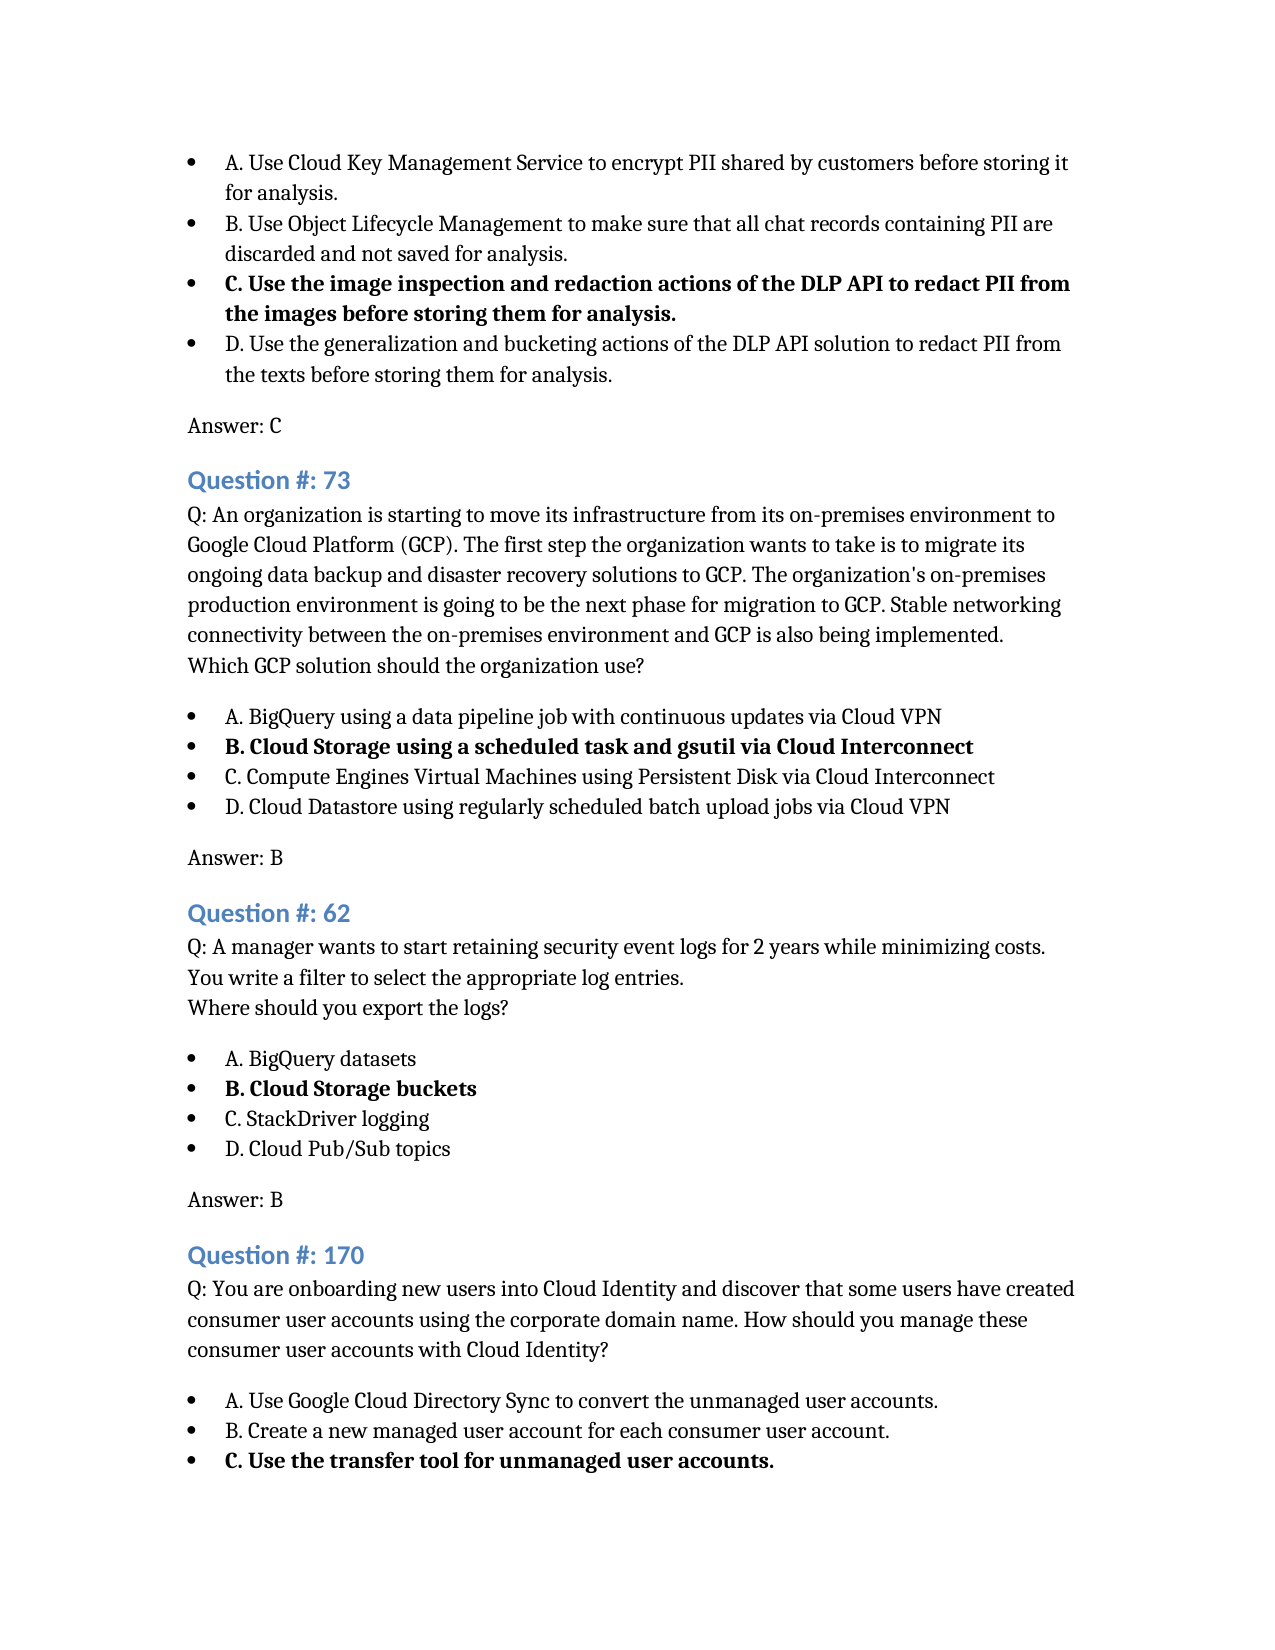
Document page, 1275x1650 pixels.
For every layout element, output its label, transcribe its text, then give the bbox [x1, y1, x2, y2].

list B. Cloud Storage using a scheduled task and gsutil via Cloud Interconnect [187, 734, 1087, 760]
list C. Use the image inspection and redaction actions of the DLP API to redact PII from the images before storing them for analysis. [187, 271, 1087, 327]
text Answer: C [187, 412, 1087, 439]
list A. BigQuery datasets [187, 1046, 1087, 1072]
text Q: An organization is starting to move its infrastructure from its on-premises environment to Google Cloud Platform (GCP). The first step the organization wants to take is to migrate its ongoing data backup and disaster recovery solutions to GCP. The organization's on-premises production environment is going to be the next phase for migration to GCP. Stable networking connectivity between the on-premises environment and GCP is also being implemented. Which GCP solution should the organization use? [187, 501, 1087, 679]
list B. Use Object Lifecycle Management to make sure that all chat records containing PII are discarded and not saved for analysis. [187, 210, 1087, 267]
list B. Cloud Storage buckets [187, 1076, 1087, 1102]
subtitle Question #: 62 [187, 896, 1087, 929]
list A. Use Cloud Key Management Service to encrypt PII shared by customers before storing it for analysis. [187, 150, 1087, 207]
text Q: You are onboarding new users into Cloud Identity and discover that some users have created consumer user accounts using the corporate domain name. How should you manage these consumer user accounts with Cloud Identity? [187, 1276, 1087, 1363]
list A. Use Google Cloud Directory Sync to convert the unmanaged user accounts. [187, 1388, 1087, 1414]
list B. Create a new managed user account for each consumer user account. [187, 1418, 1087, 1444]
subtitle Question #: 73 [187, 463, 1087, 497]
text Answer: B [187, 1187, 1087, 1214]
text Q: A manager wants to start retaining security event logs for 2 years while minimizing costs. You write a filter to select the appropriate log entries. Where should you export the logs? [187, 934, 1087, 1021]
list A. BigQuery using a data pipeline job with continuous updates via Cloud VPN [187, 703, 1087, 730]
text Answer: B [187, 845, 1087, 872]
subtitle Question #: 170 [187, 1238, 1087, 1271]
list C. Compute Engines Virtual Machines using Persistent Disk via Cloud Interconnect [187, 764, 1087, 790]
list D. Cloud Pub/Sub topics [187, 1136, 1087, 1163]
list D. Cloud Datastore using regularly scheduled batch upload jobs via Cloud VPN [187, 794, 1087, 821]
list C. StackDriver logging [187, 1106, 1087, 1132]
list D. Use the generalization and bucketing actions of the DLP API solution to redact PII from the texts before storing them for analysis. [187, 331, 1087, 388]
list C. Use the transfer tool for unmanaged user accounts. [187, 1448, 1087, 1474]
